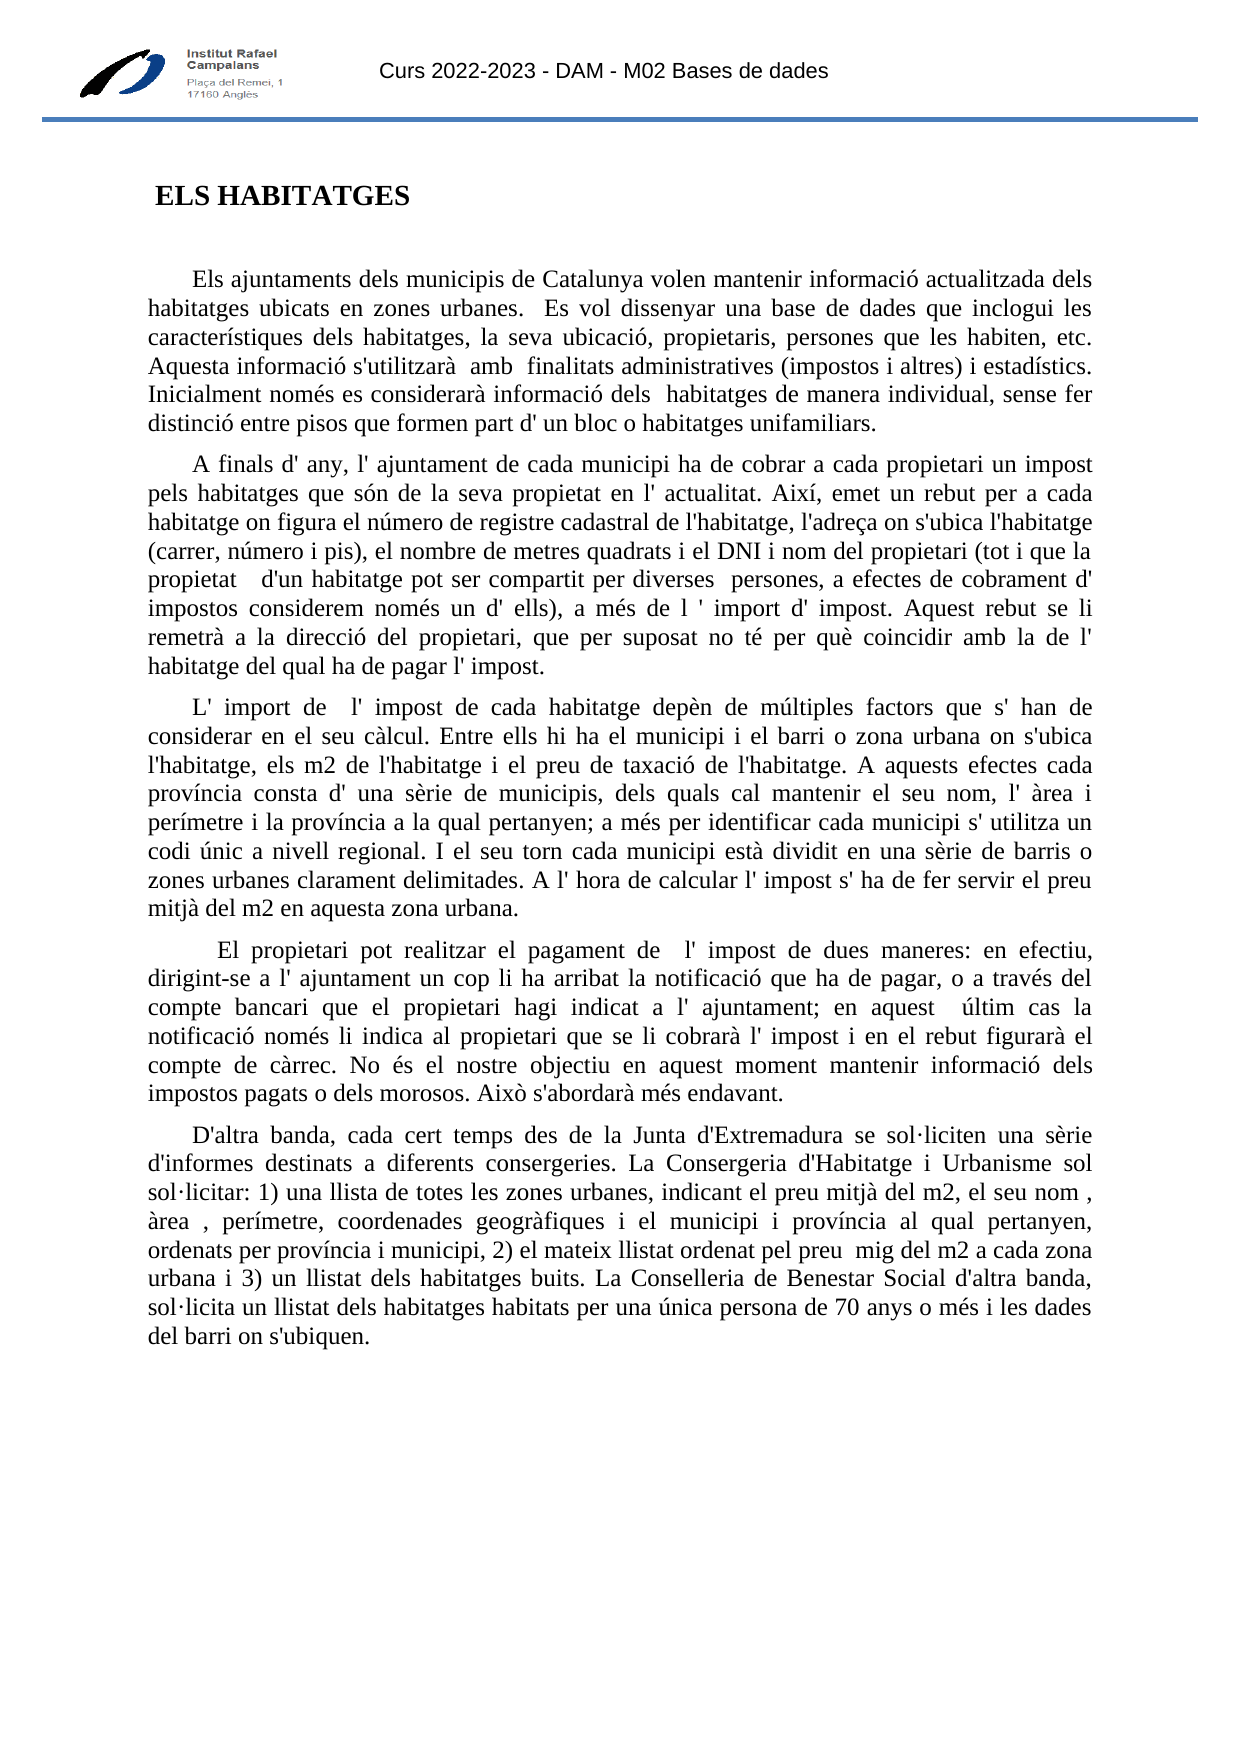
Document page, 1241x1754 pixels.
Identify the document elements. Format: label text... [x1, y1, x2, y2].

picture [67, 41, 291, 105]
text El propietari pot realitzar el pagament de l' impost de dues maneres: en efectiu, dirigint-se a l' ajuntament un cop li ha arribat la notificació que ha de pagar, o a través del compte bancari que el propietari hagi indicat a l' ajuntament; en aquest últim cas la notificació només li indica al propietari que se li cobrarà l' impost i en el rebut figurarà el compte de càrrec. No és el nostre objectiu en aquest moment mantenir informació dels impostos pagats o dels morosos. Això s'abordarà més endavant. [148, 935, 1094, 1107]
text L' import de l' impost de cada habitatge depèn de múltiples factors que s' han de considerar en el seu càlcul. Entre ells hi ha el municipi i el barri o zona urbana on s'ubica l'habitatge, els m2 de l'habitatge i el preu de taxació de l'habitatge. A aquests efectes cada província consta d' una sèrie de municipis, dels quals cal mantenir el seu nom, l' àrea i perímetre i la província a la qual pertanyen; a més per identificar cada municipi s' utilitza un codi únic a nivell regional. I el seu torn cada municipi està dividit en una sèrie de barris o zones urbanes clarament delimitades. A l' hora de calcular l' impost s' ha de fer servir el preu mitjà del m2 en aquesta zona urbana. [148, 692, 1094, 922]
text Els ajuntaments dels municipis de Catalunya volen mantenir informació actualitzada dels habitatges ubicats en zones urbanes. Es vol dissenyar una base de dades que inclogui les característiques dels habitatges, la seva ubicació, propietaris, persones que les habiten, etc. Aquesta informació s'utilitzarà amb finalitats administratives (impostos i altres) i estadístics. Inicialment només es considerarà informació dels habitatges de manera individual, sense fer distinció entre pisos que formen part d' un bloc o habitatges unifamiliars. [148, 264, 1094, 437]
text D'altra banda, cada cert temps des de la Junta d'Extremadura se sol·liciten una sèrie d'informes destinats a diferents consergeries. La Consergeria d'Habitatge i Urbanisme sol sol·licitar: 1) una llista de totes les zones urbanes, indicant el preu mitjà del m2, el seu nom , àrea , perímetre, coordenades geogràfiques i el municipi i província al qual pertanyen, ordenats per província i municipi, 2) el mateix llistat ordenat pel preu mig del m2 a cada zona urbana i 3) un llistat dels habitatges buits. La Conselleria de Benestar Social d'altra banda, sol·licita un llistat dels habitatges habitats per una única persona de 70 anys o més i les dades del barri on s'ubiquen. [148, 1120, 1094, 1350]
text A finals d' any, l' ajuntament de cada municipi ha de cobrar a cada propietari un impost pels habitatges que són de la seva propietat en l' actualitat. Així, emet un rebut per a cada habitatge on figura el número de registre cadastral de l'habitatge, l'adreça on s'ubica l'habitatge (carrer, número i pis), el nombre de metres quadrats i el DNI i nom del propietari (tot i que la propietat d'un habitatge pot ser compartit per diverses persones, a efectes de cobrament d' impostos considerem només un d' ells), a més de l ' import d' impost. Aquest rebut se li remetrà a la direcció del propietari, que per suposat no té per què coincidir amb la de l' habitatge del qual ha de pagar l' impost. [148, 449, 1094, 679]
subtitle ELS HABITATGES [148, 178, 1107, 211]
